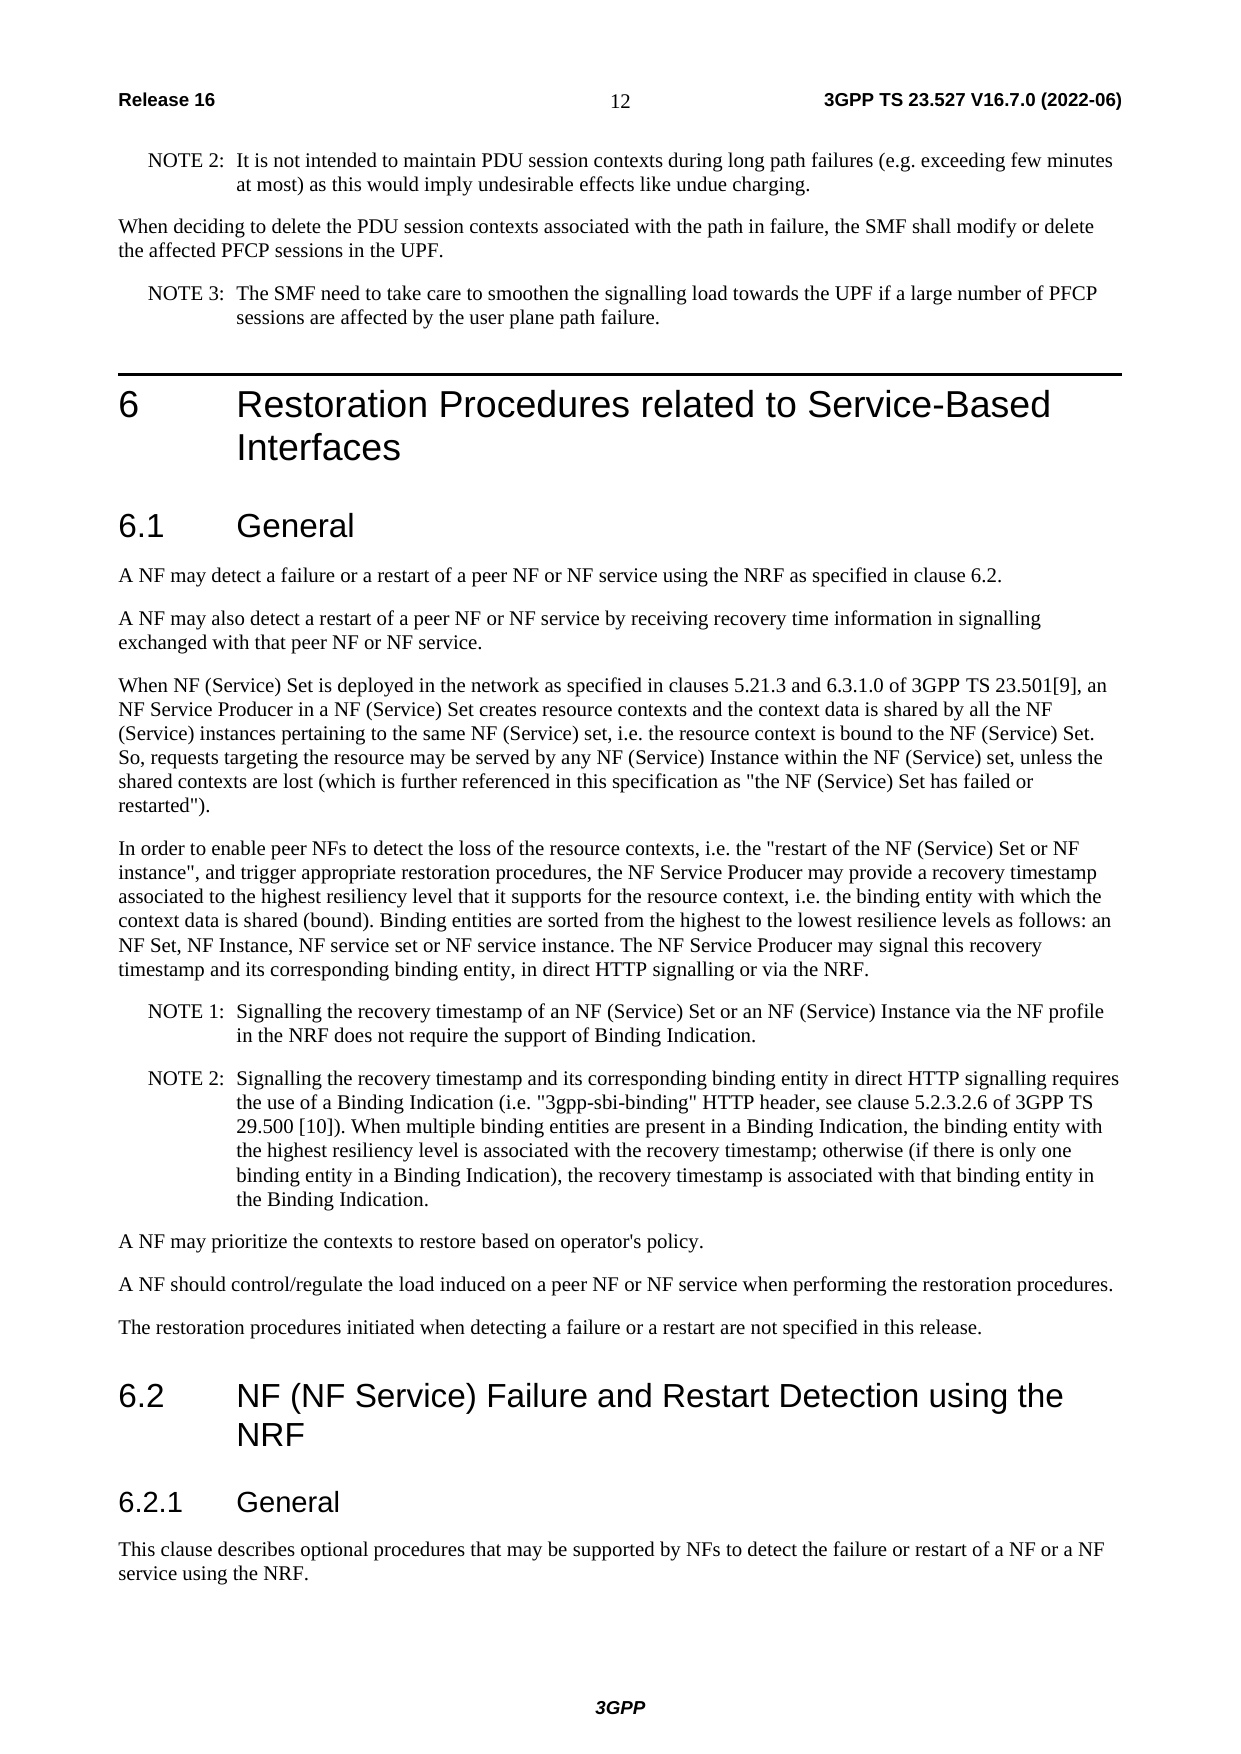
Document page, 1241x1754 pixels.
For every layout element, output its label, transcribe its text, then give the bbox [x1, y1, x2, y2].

text When NF (Service) Set is deployed in the network as specified in clauses 5.21.3 and 6.3.1.0 of 3GPP TS 23.501[9], an NF Service Producer in a NF (Service) Set creates resource contexts and the context data is shared by all the NF (Service) instances pertaining to the same NF (Service) set, i.e. the resource context is bound to the NF (Service) Set. So, requests targeting the resource may be served by any NF (Service) Instance within the NF (Service) set, unless the shared contexts are lost (which is further referenced in this specification as "the NF (Service) Set has failed or restarted"). [118, 673, 1122, 817]
text NOTE 2: Signalling the recovery timestamp and its corresponding binding entity in direct HTTP signalling requires the use of a Binding Indication (i.e. "3gpp-sbi-binding" HTTP header, see clause 5.2.3.2.6 of 3GPP TS 29.500 [10]). When multiple binding entities are present in a Binding Indication, the binding entity with the highest resiliency level is associated with the recovery timestamp; otherwise (if there is only one binding entity in a Binding Indication), the recovery timestamp is associated with that binding entity in the Binding Indication. [148, 1066, 1122, 1211]
text A NF should control/regulate the load induced on a peer NF or NF service when performing the restoration procedures. [118, 1272, 1122, 1296]
subtitle 6.1 General [118, 506, 1122, 545]
text The restoration procedures initiated when detecting a failure or a restart are not specified in this release. [118, 1315, 1122, 1339]
text A NF may also detect a restart of a peer NF or NF service by receiving recovery time information in signalling exchanged with that peer NF or NF service. [118, 606, 1122, 654]
text A NF may prioritize the contexts to restore based on operator's policy. [118, 1229, 1122, 1253]
text When deciding to delete the PDU session contexts associated with the path in failure, the SMF shall modify or delete the affected PFCP sessions in the UPF. [118, 214, 1122, 262]
text NOTE 1: Signalling the recovery timestamp of an NF (Service) Set or an NF (Service) Instance via the NF profile in the NRF does not require the support of Binding Indication. [148, 999, 1122, 1047]
subtitle 6.2 NF (NF Service) Failure and Restart Detection using the NRF [118, 1377, 1122, 1453]
subtitle 6 Restoration Procedures related to Service-Based Interfaces [118, 376, 1122, 469]
text NOTE 2: It is not intended to maintain PDU session contexts during long path failures (e.g. exceeding few minutes at most) as this would imply undesirable effects like undue charging. [148, 147, 1122, 196]
text In order to enable peer NFs to detect the loss of the resource contexts, i.e. the "restart of the NF (Service) Set or NF instance", and trigger appropriate restoration procedures, the NF Service Producer may provide a recovery timestamp associated to the highest resiliency level that it supports for the resource context, i.e. the binding entity with which the context data is shared (bound). Binding entities are sorted from the highest to the lowest resilience levels as follows: an NF Set, NF Instance, NF service set or NF service instance. The NF Service Producer may signal this recovery timestamp and its corresponding binding entity, in direct HTTP signalling or via the NRF. [118, 836, 1122, 981]
subtitle 6.2.1 General [118, 1485, 1122, 1518]
text This clause describes optional procedures that may be supported by NFs to detect the failure or restart of a NF or a NF service using the NRF. [118, 1537, 1122, 1585]
text A NF may detect a failure or a restart of a peer NF or NF service using the NRF as specified in clause 6.2. [118, 563, 1122, 587]
text NOTE 3: The SMF need to take care to smoothen the signalling load towards the UPF if a large number of PFCP sessions are affected by the user plane path failure. [148, 281, 1122, 329]
